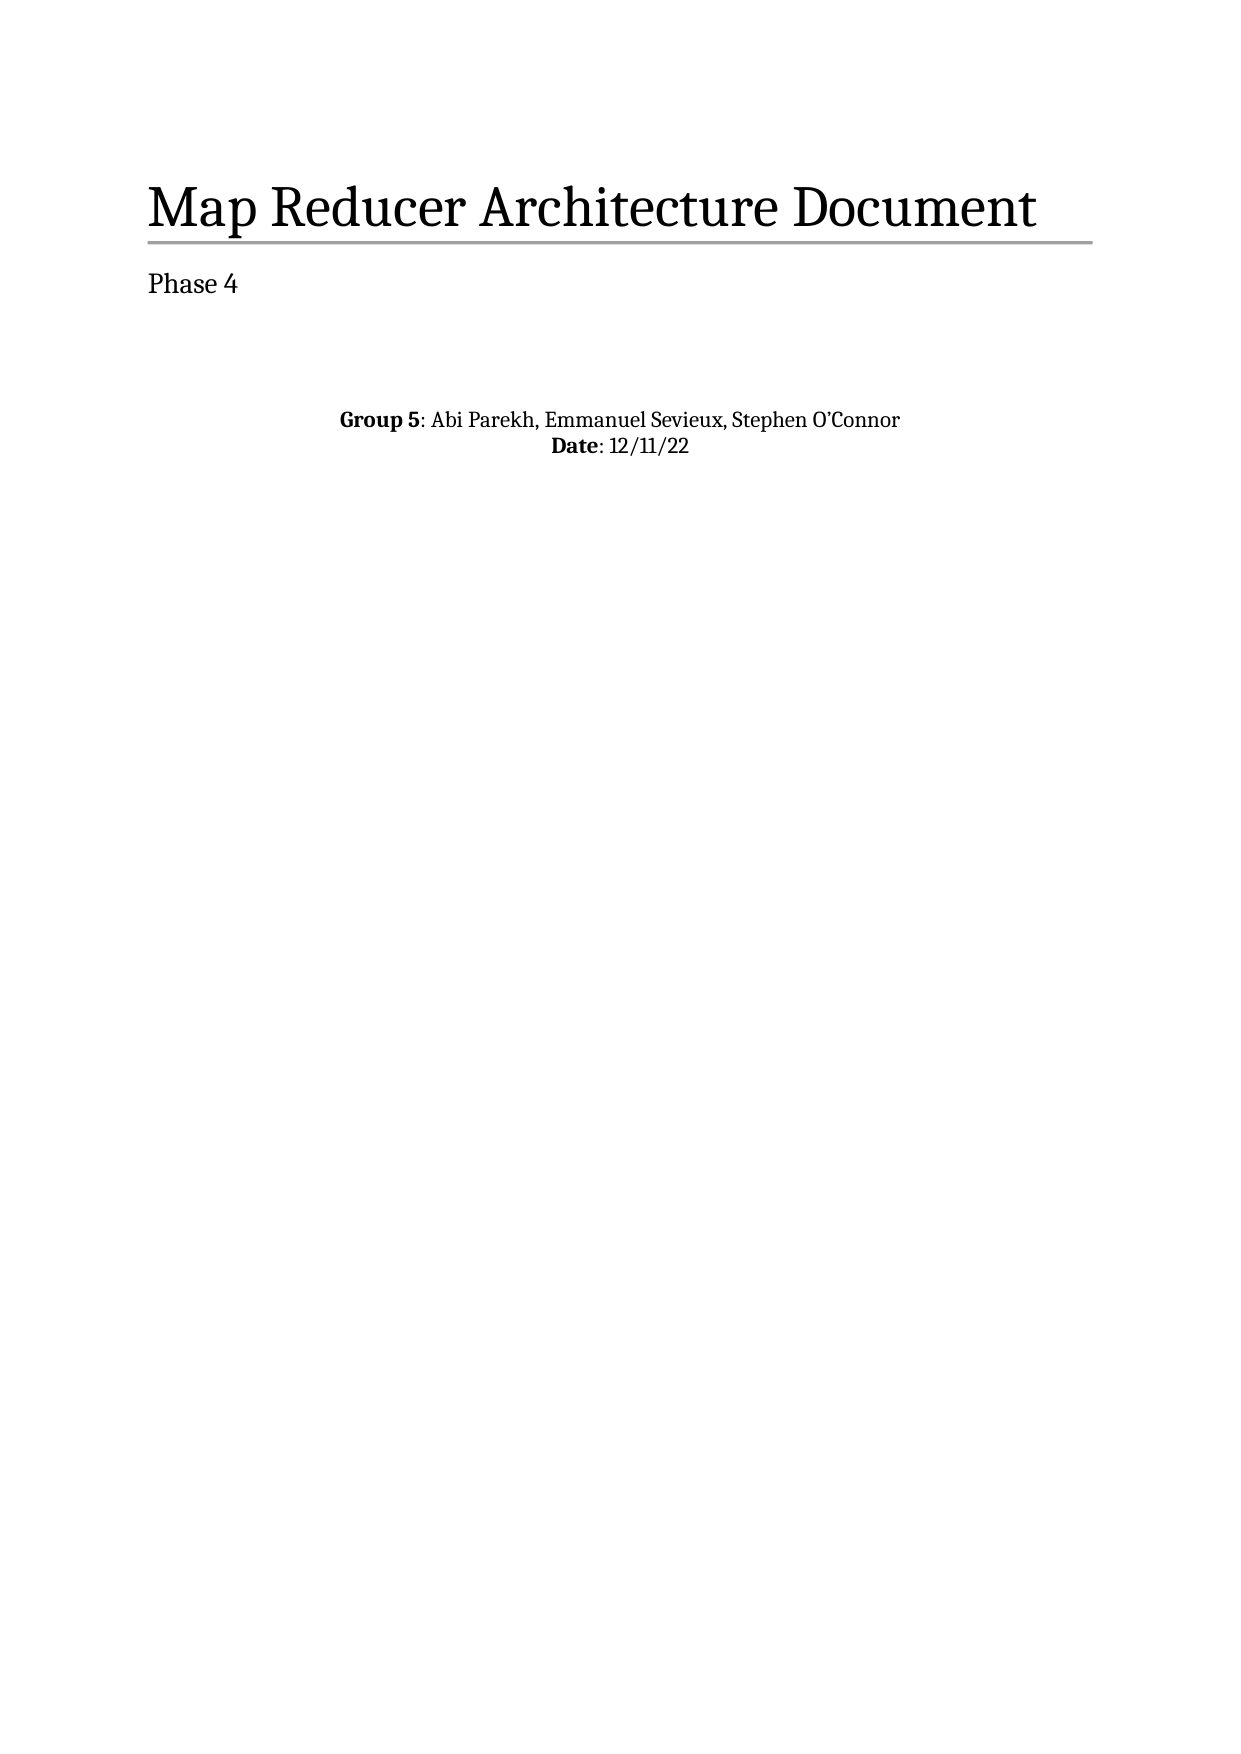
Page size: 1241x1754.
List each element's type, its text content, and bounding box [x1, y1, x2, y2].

text Group 5: Abi Parekh, Emmanuel Sevieux, Stephen O’Connor [148, 406, 1092, 433]
text Phase 4 [148, 267, 1092, 301]
text Map Reducer Architecture Document [148, 174, 1092, 241]
text Date: 12/11/22 [148, 433, 1092, 459]
